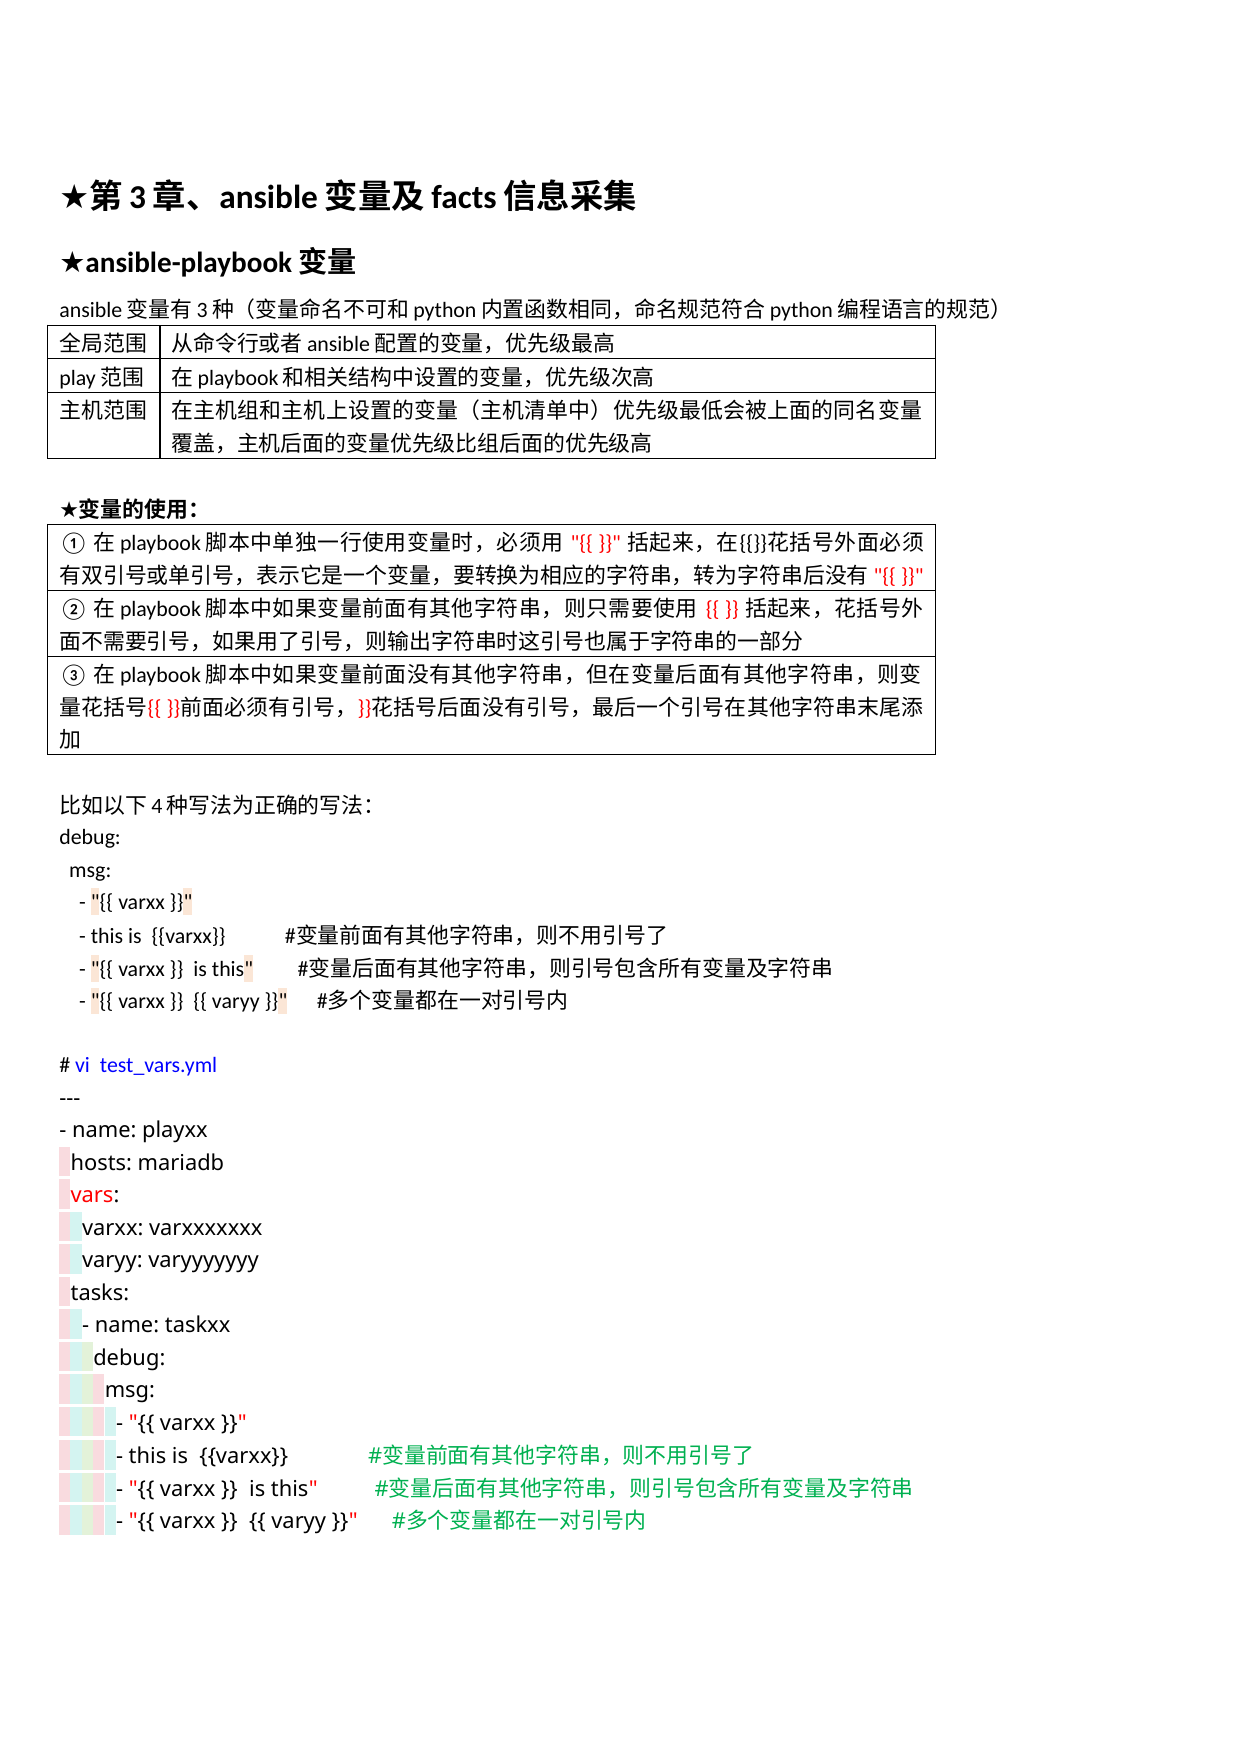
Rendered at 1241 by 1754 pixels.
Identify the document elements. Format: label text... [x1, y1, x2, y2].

text varyy: varyyyyyyy [59, 1243, 1181, 1275]
text - name: taskxx [59, 1308, 1181, 1340]
text - "{{ varxx }}" [59, 885, 1181, 918]
text msg: [59, 853, 1181, 885]
table_cell 在playbook和相关结构中设置的变量，优先级次高 [161, 359, 935, 392]
text ★变量的使用： [59, 491, 1181, 524]
text ★第3章、ansible变量及facts信息采集 [59, 162, 1181, 227]
table_header 从命令行或者ansible配置的变量，优先级最高 [161, 326, 935, 358]
table_cell 在主机组和主机上设置的变量（主机清单中）优先级最低会被上面的同名变量覆盖，主机后面的变量优先级比组后面的优先级高 [161, 393, 935, 458]
text - "{{ varxx }}" [59, 1405, 1181, 1438]
table_cell play范围 [48, 359, 159, 392]
text --- [59, 1080, 1181, 1113]
text varxx: varxxxxxxx [59, 1210, 1181, 1243]
table_cell ③在playbook脚本中如果变量前面没有其他字符串，但在变量后面有其他字符串，则变量花括号{{ }}前面必须有引号，}}花括号后面没有引号，最后一个引号在其他字符串末尾添加 [48, 657, 935, 754]
text ansible变量有3种（变量命名不可和python内置函数相同，命名规范符合python编程语言的规范） [59, 292, 1181, 324]
text tasks: [59, 1275, 1181, 1308]
table_cell 主机范围 [48, 393, 159, 458]
text - name: playxx [59, 1113, 1181, 1145]
text 比如以下4种写法为正确的写法： [59, 788, 1181, 820]
table_cell ②在playbook脚本中如果变量前面有其他字符串，则只需要使用 {{ }} 括起来，花括号外面不需要引号，如果用了引号，则输出字符串时这引号也属于字符串的一部分 [48, 591, 935, 656]
text msg: [59, 1373, 1181, 1405]
text debug: [59, 820, 1181, 853]
text - "{{ varxx }} {{ varyy }}" #多个变量都在一对引号内 [59, 983, 1181, 1015]
text hosts: mariadb [59, 1145, 1181, 1178]
text vars: [59, 1178, 1181, 1210]
text - "{{ varxx }} is this" #变量后面有其他字符串，则引号包含所有变量及字符串 [59, 950, 1181, 983]
text debug: [59, 1340, 1181, 1373]
text - "{{ varxx }} is this" #变量后面有其他字符串，则引号包含所有变量及字符串 [59, 1470, 1181, 1503]
table_header ①在playbook脚本中单独一行使用变量时，必须用 "{{ }}" 括起来，在{{}}花括号外面必须有双引号或单引号，表示它是一个变量，要转换为相应的字符串，转为字符串后没有 "{{ }}" [48, 525, 935, 590]
table_header 全局范围 [48, 326, 159, 358]
text # vi test_vars.yml [59, 1048, 1181, 1080]
text - "{{ varxx }} {{ varyy }}" #多个变量都在一对引号内 [59, 1503, 1181, 1535]
text ★ansible-playbook变量 [59, 227, 1181, 292]
text - this is {{varxx}} #变量前面有其他字符串，则不用引号了 [59, 918, 1181, 950]
text - this is {{varxx}} #变量前面有其他字符串，则不用引号了 [59, 1438, 1181, 1470]
